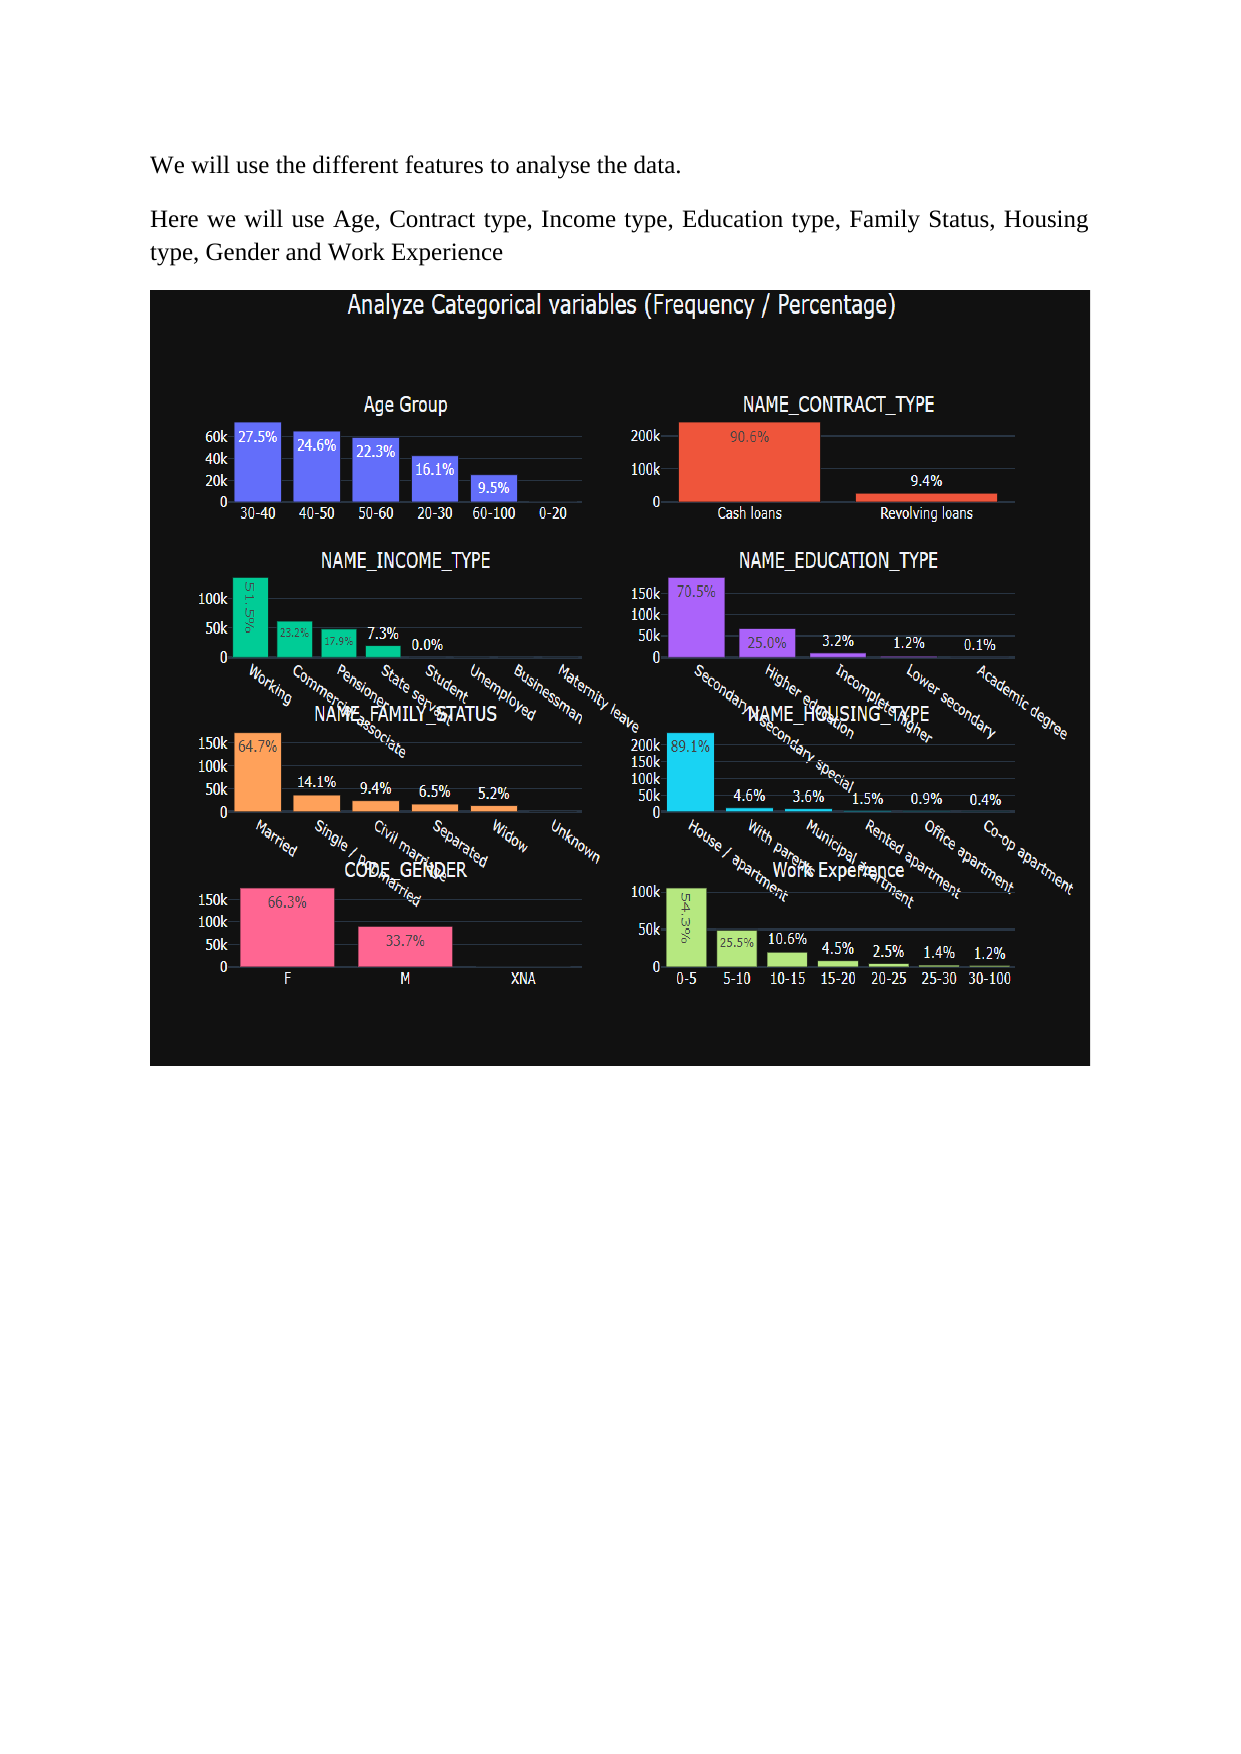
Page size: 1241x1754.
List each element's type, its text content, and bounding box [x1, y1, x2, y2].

text We will use the different features to analyse the data. [150, 150, 1090, 179]
text Here we will use Age, Contract type, Income type, Education type, Family Status, Housing type, Gender and Work Experience [150, 204, 1090, 266]
picture [150, 290, 1091, 1066]
